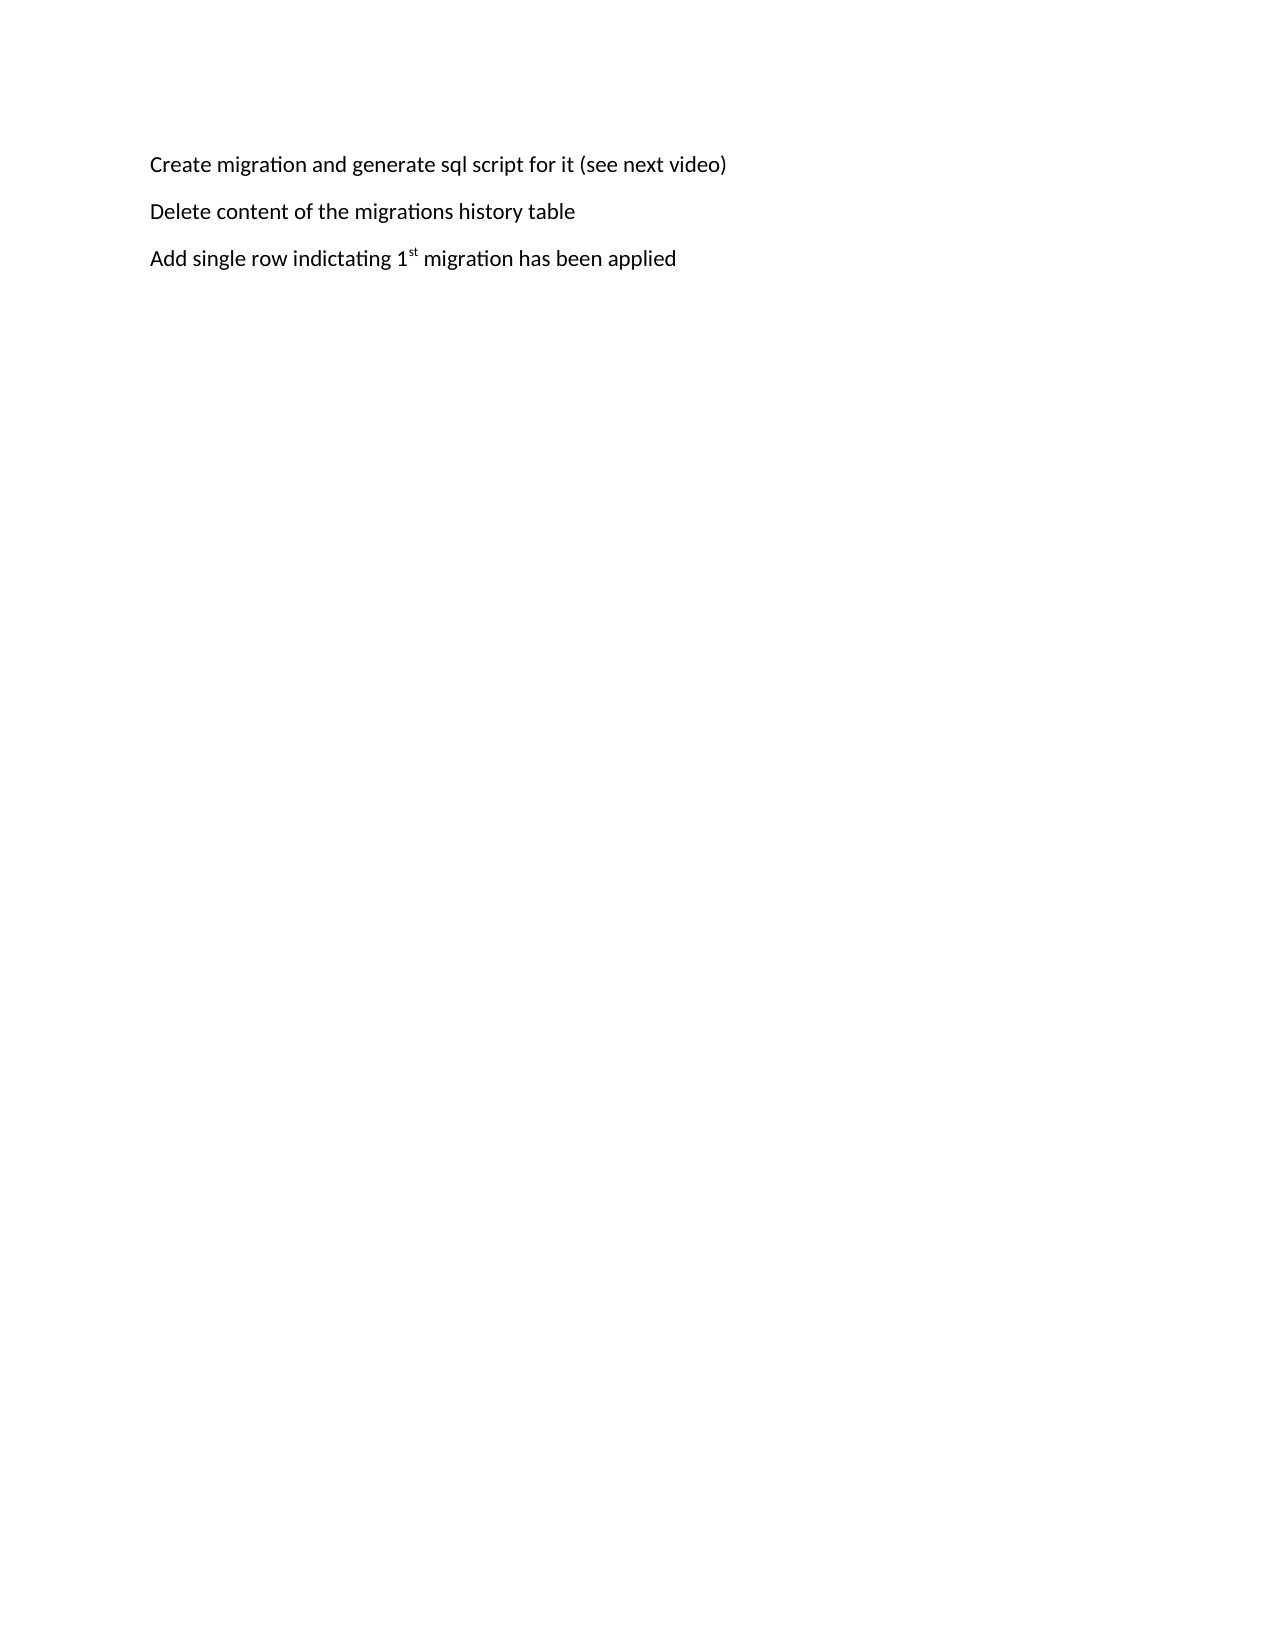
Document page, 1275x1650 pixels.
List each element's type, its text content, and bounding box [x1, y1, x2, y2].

text Add single row indictating 1st migration has been applied [150, 244, 1125, 272]
text Delete content of the migrations history table [150, 197, 1125, 225]
text Create migration and generate sql script for it (see next video) [150, 150, 1125, 178]
